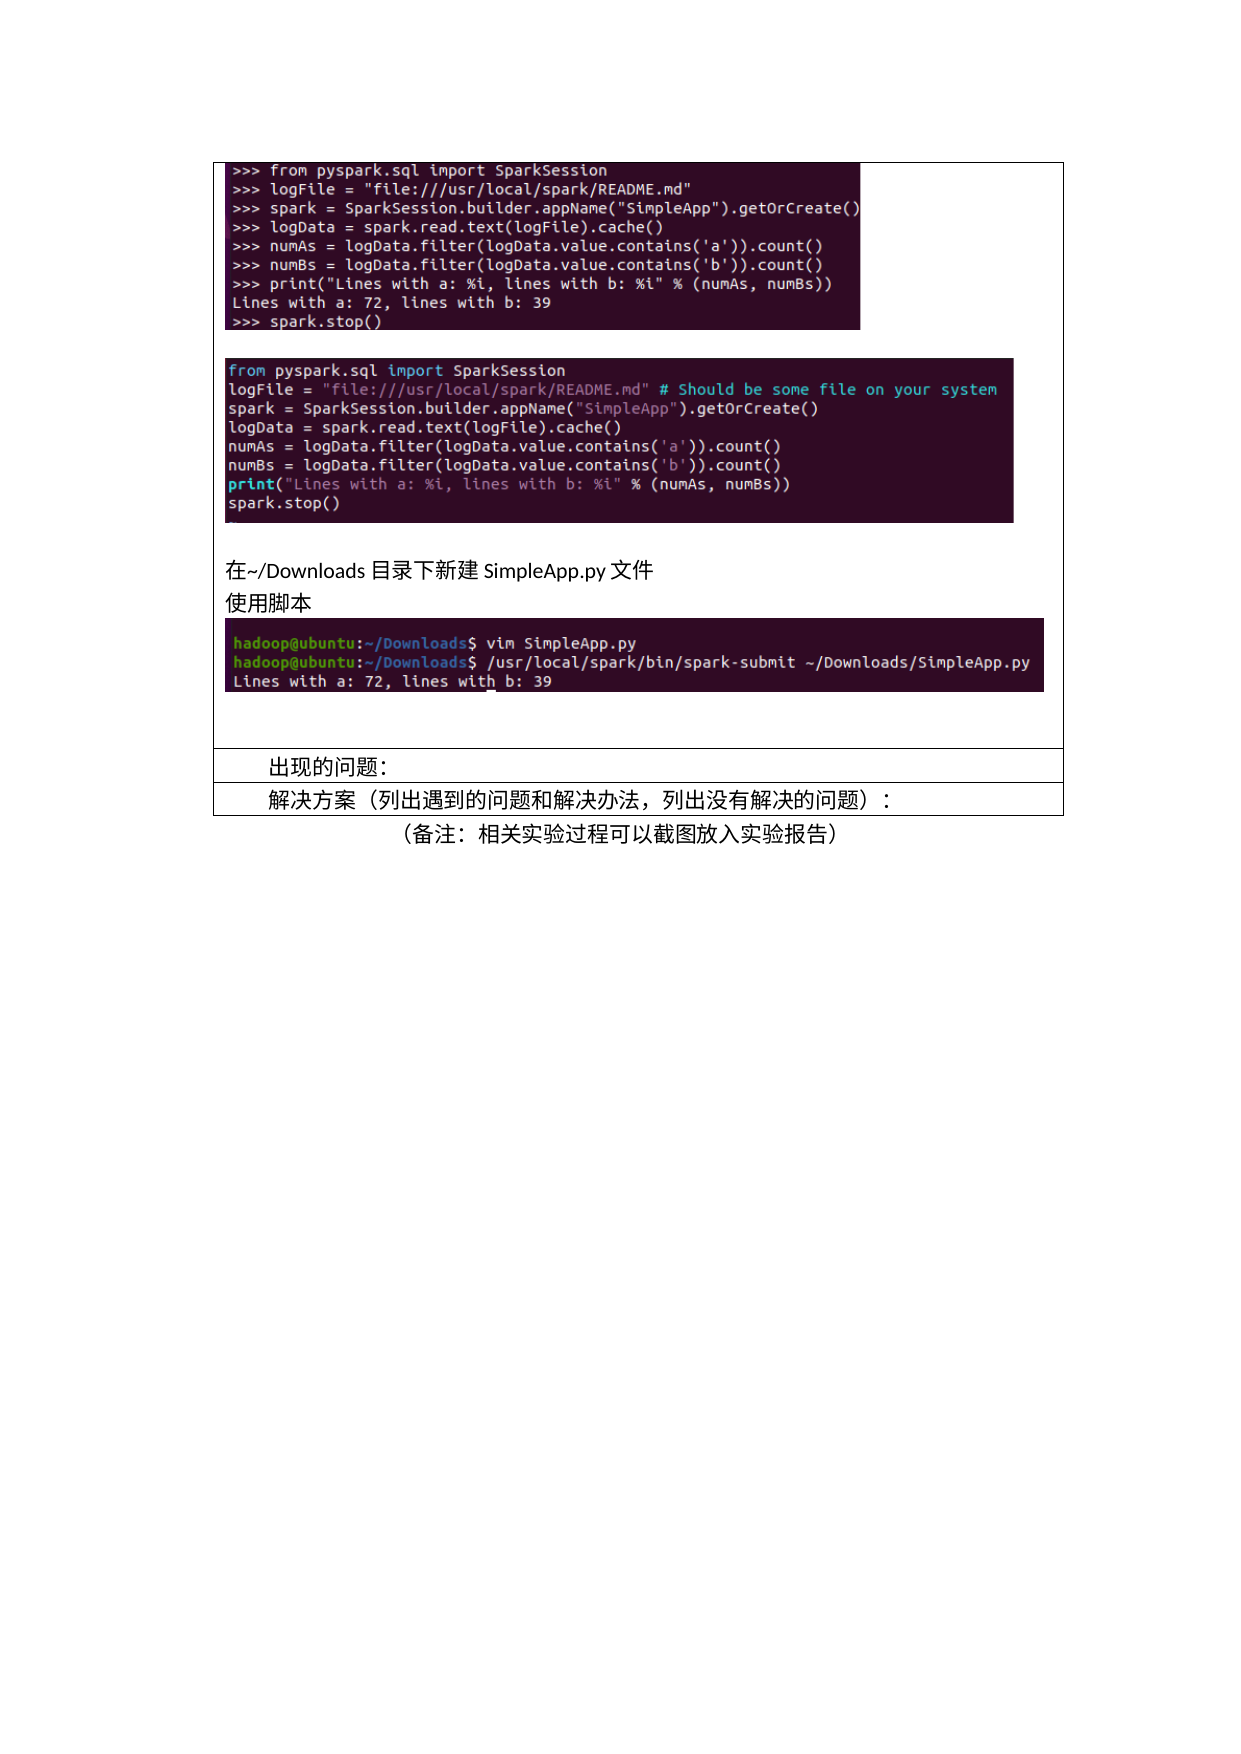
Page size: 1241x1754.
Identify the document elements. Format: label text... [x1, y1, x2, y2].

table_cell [214, 163, 1063, 748]
picture [225, 163, 861, 330]
table_cell 出现的问题： [214, 749, 1063, 782]
picture [225, 618, 1044, 692]
text （备注：相关实验过程可以截图放入实验报告） [187, 816, 1053, 849]
table_cell 解决方案（列出遇到的问题和解决办法，列出没有解决的问题）： [214, 783, 1063, 815]
picture [225, 358, 1014, 523]
